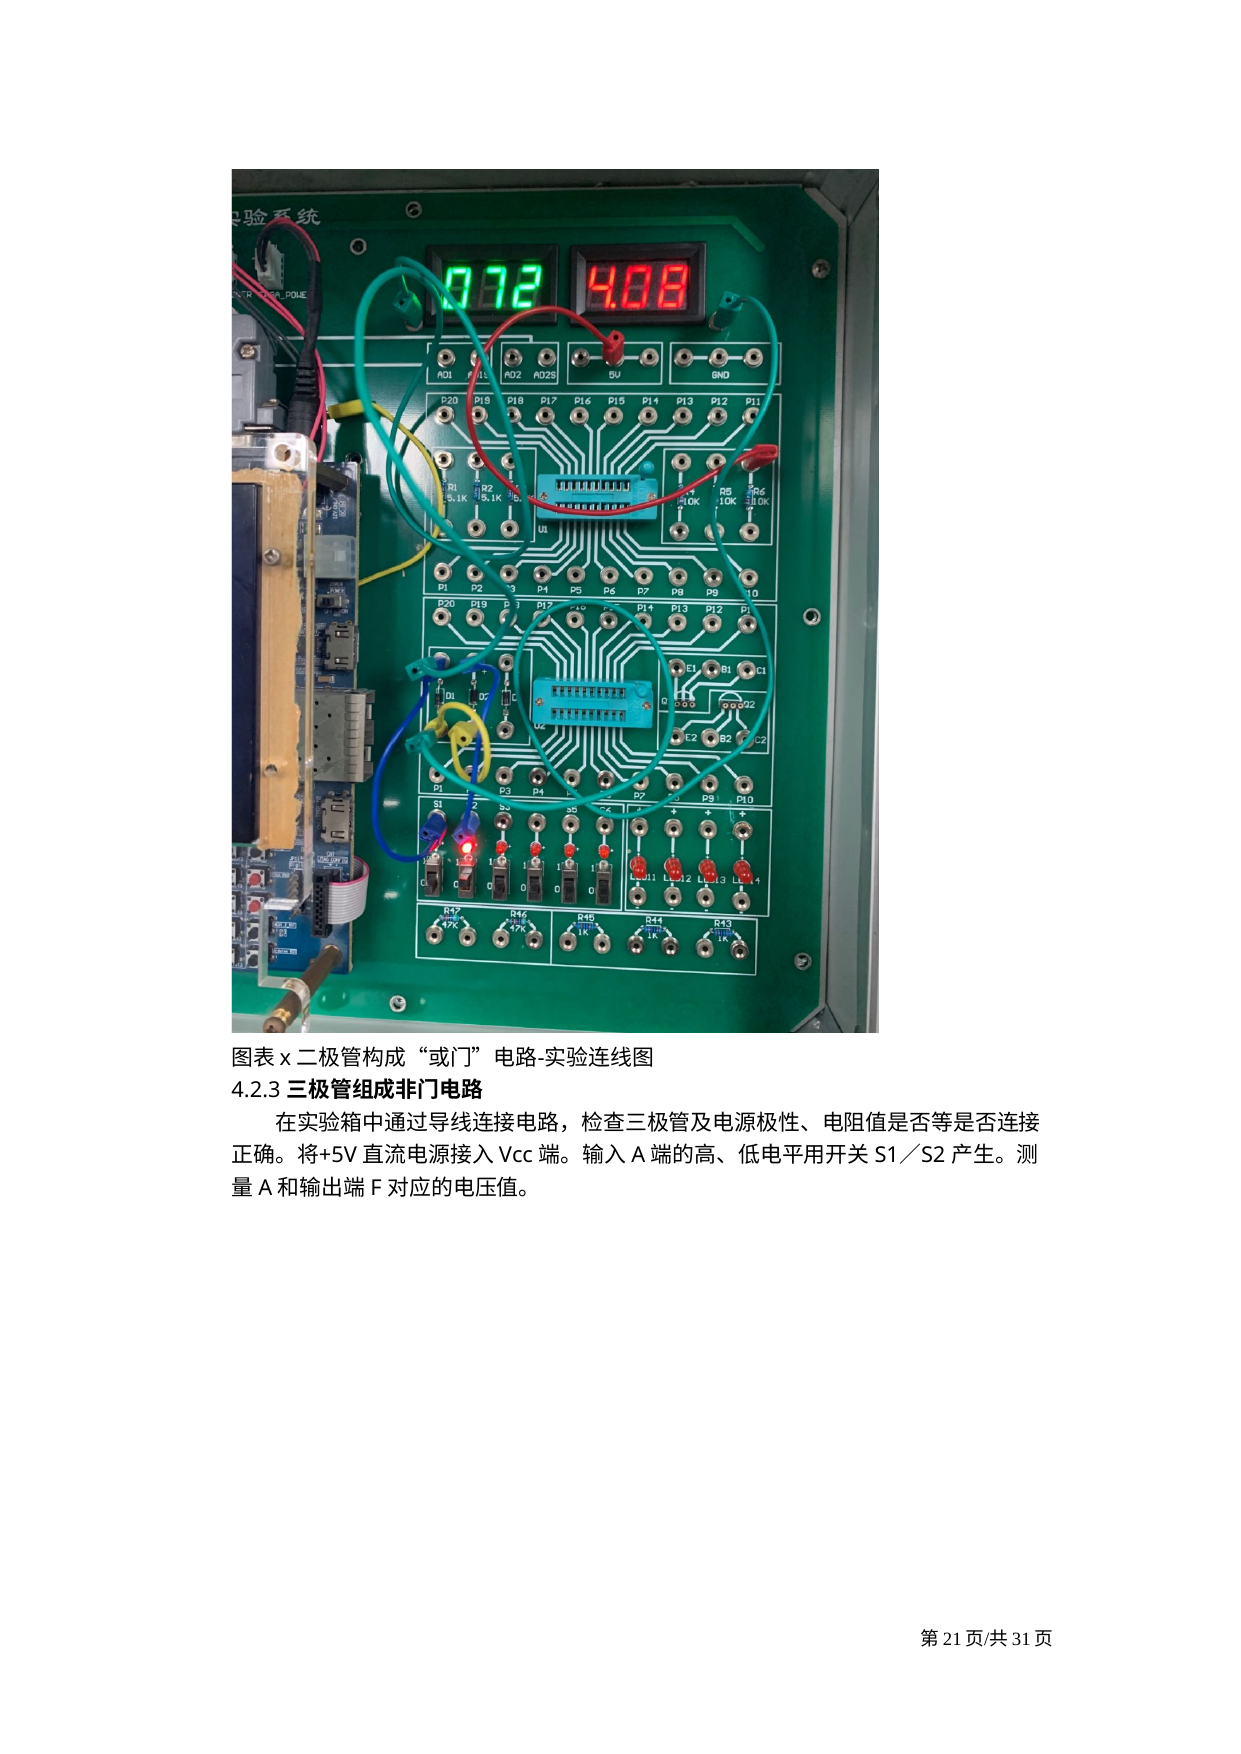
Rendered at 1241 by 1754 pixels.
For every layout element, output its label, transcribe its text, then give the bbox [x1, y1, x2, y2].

text 图表x 二极管构成“或门”电路-实验连线图 [231, 1039, 1053, 1072]
picture [232, 170, 879, 1033]
text 在实验箱中通过导线连接电路，检查三极管及电源极性、电阻值是否等是否连接正确。 将+5V 直流电源接入 Vcc 端。输入 A 端的高、低电平用开关 S1／S2 产生。测量 A 和输出端 F 对应的电压值。 [231, 1104, 1053, 1202]
text 4.2.3 三极管组成非门电路 [231, 1072, 1053, 1104]
